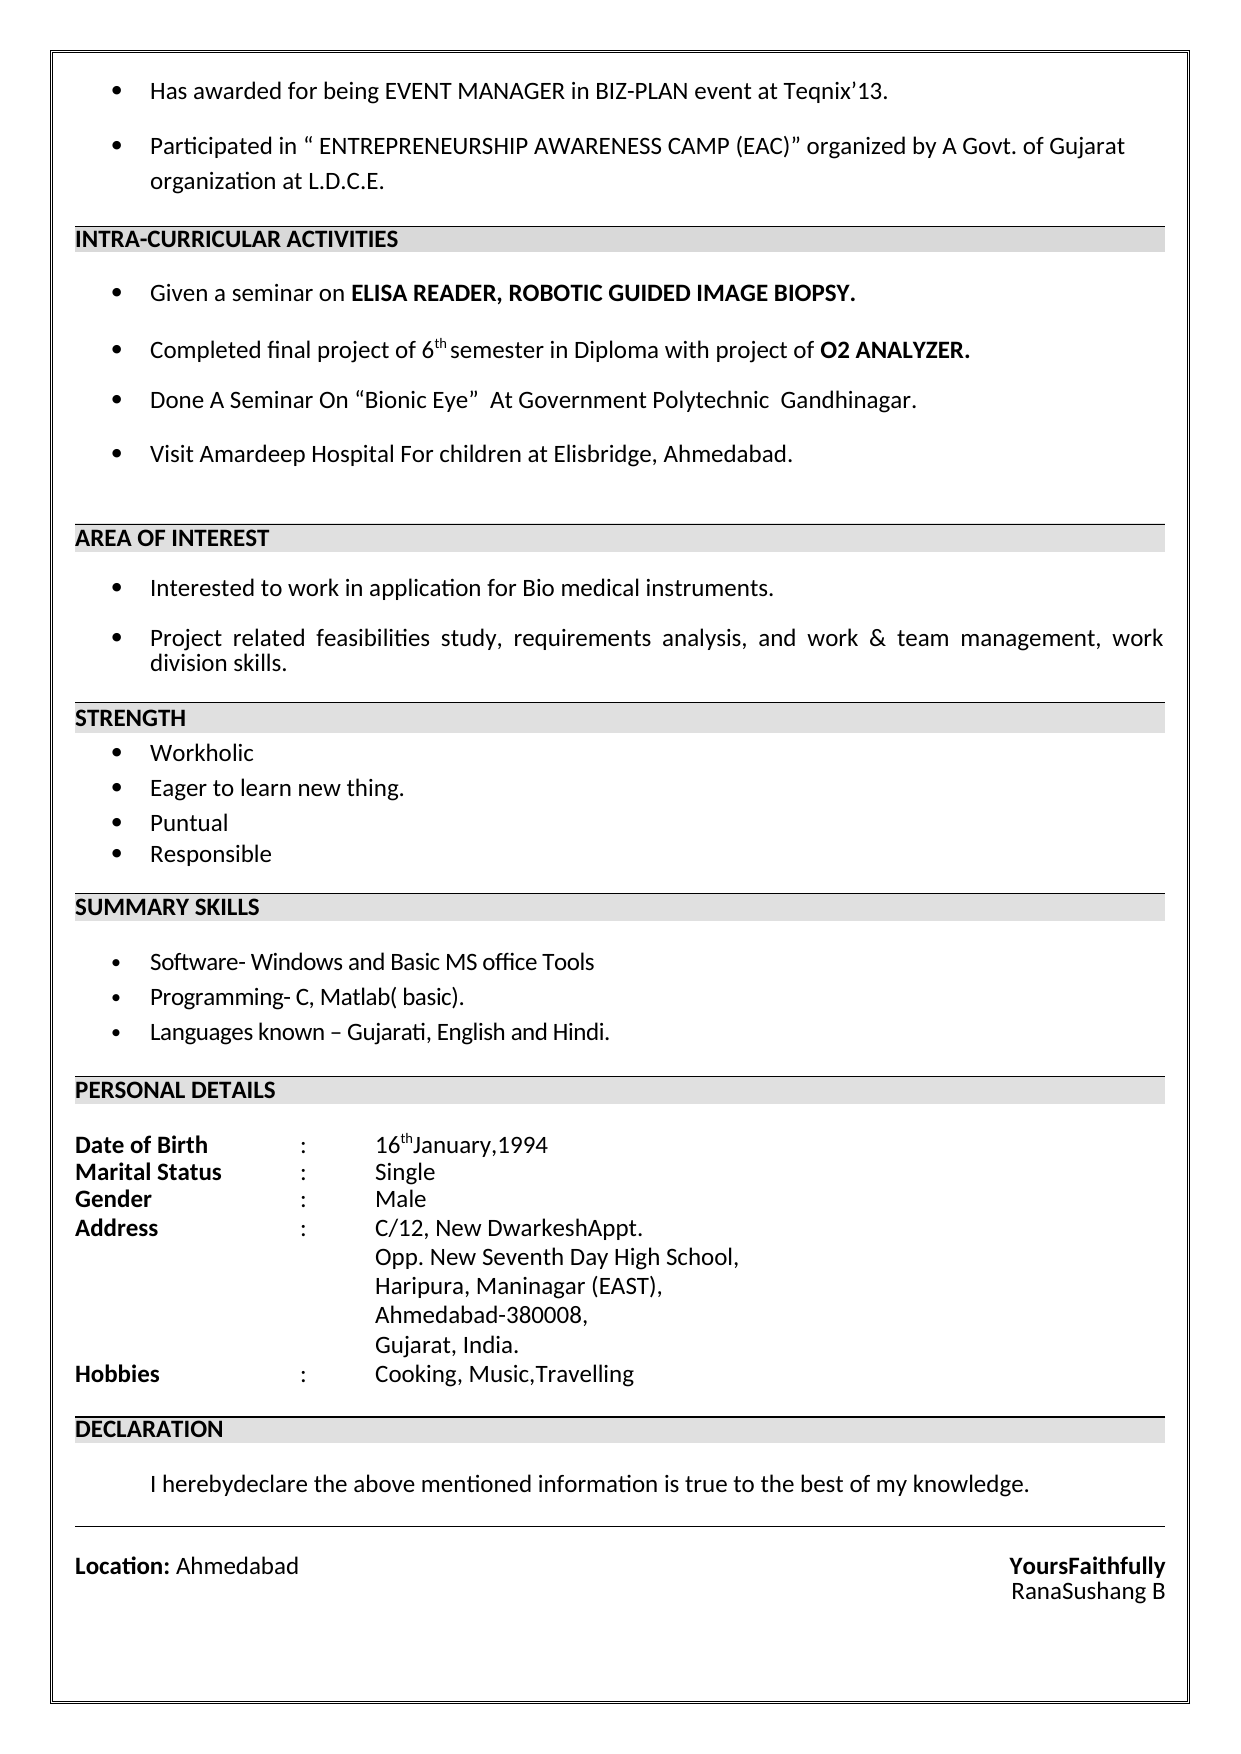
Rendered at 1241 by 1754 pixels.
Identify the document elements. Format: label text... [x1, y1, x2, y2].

text Address : C/12, New DwarkeshAppt. [75, 1216, 1165, 1241]
text Gender : Male [75, 1187, 1165, 1212]
text Hobbies : Cooking, Music,Travelling [75, 1362, 1165, 1387]
text Marital Status : Single [75, 1160, 1165, 1185]
list Project related feasibilities study, requirements analysis, and work & team management, work division skills. [112, 627, 1165, 677]
list Interested to work in application for Bio medical instruments. [112, 577, 1165, 602]
text Ahmedabad-380008, [75, 1304, 1165, 1329]
text STRENGTH [75, 703, 1165, 733]
list Visit Amardeep Hospital For children at Elisbridge, Ahmedabad. [112, 438, 1165, 469]
list Has awarded for being EVENT MANAGER in BIZ-PLAN event at Teqnix’13. [112, 75, 1165, 106]
list Software- Windows and Basic MS office Tools [112, 946, 1165, 976]
text I herebydeclare the above mentioned information is true to the best of my knowledge. [150, 1472, 1165, 1497]
list Programming- C, Matlab( basic). [112, 981, 1165, 1011]
list Participated in “ ENTREPRENEURSHIP AWARENESS CAMP (EAC)” organized by A Govt. of Gujarat organization at L.D.C.E. [112, 131, 1165, 196]
list Languages known – Gujarati, English and Hindi. [112, 1016, 1165, 1046]
text PERSONAL DETAILS [75, 1077, 1165, 1104]
list Done A Seminar On “Bionic Eye” At Government Polytechnic Gandhinagar. [112, 388, 1165, 413]
text Haripura, Maninagar (EAST), [75, 1275, 1165, 1300]
list Given a seminar on ELISA READER, ROBOTIC GUIDED IMAGE BIOPSY. [112, 277, 1165, 308]
list Puntual [112, 808, 1165, 838]
text Gujarat, India. [75, 1333, 1165, 1358]
text SUMMARY SKILLS [75, 894, 1165, 921]
text RanaSushang B [75, 1579, 1165, 1604]
text DECLARATION [75, 1418, 1165, 1443]
list Eager to learn new thing. [112, 773, 1165, 803]
text Opp. New Seventh Day High School, [75, 1246, 1165, 1271]
list Responsible [112, 843, 1165, 868]
text Location: Ahmedabad YoursFaithfully [75, 1554, 1165, 1579]
text AREA OF INTEREST [75, 525, 1165, 552]
text Date of Birth : 16thJanuary,1994 [75, 1133, 1165, 1158]
list Completed final project of 6th semester in Diploma with project of O2 ANALYZER. [112, 338, 1165, 363]
list Workholic [112, 738, 1165, 768]
text INTRA-CURRICULAR ACTIVITIES [75, 227, 1165, 252]
